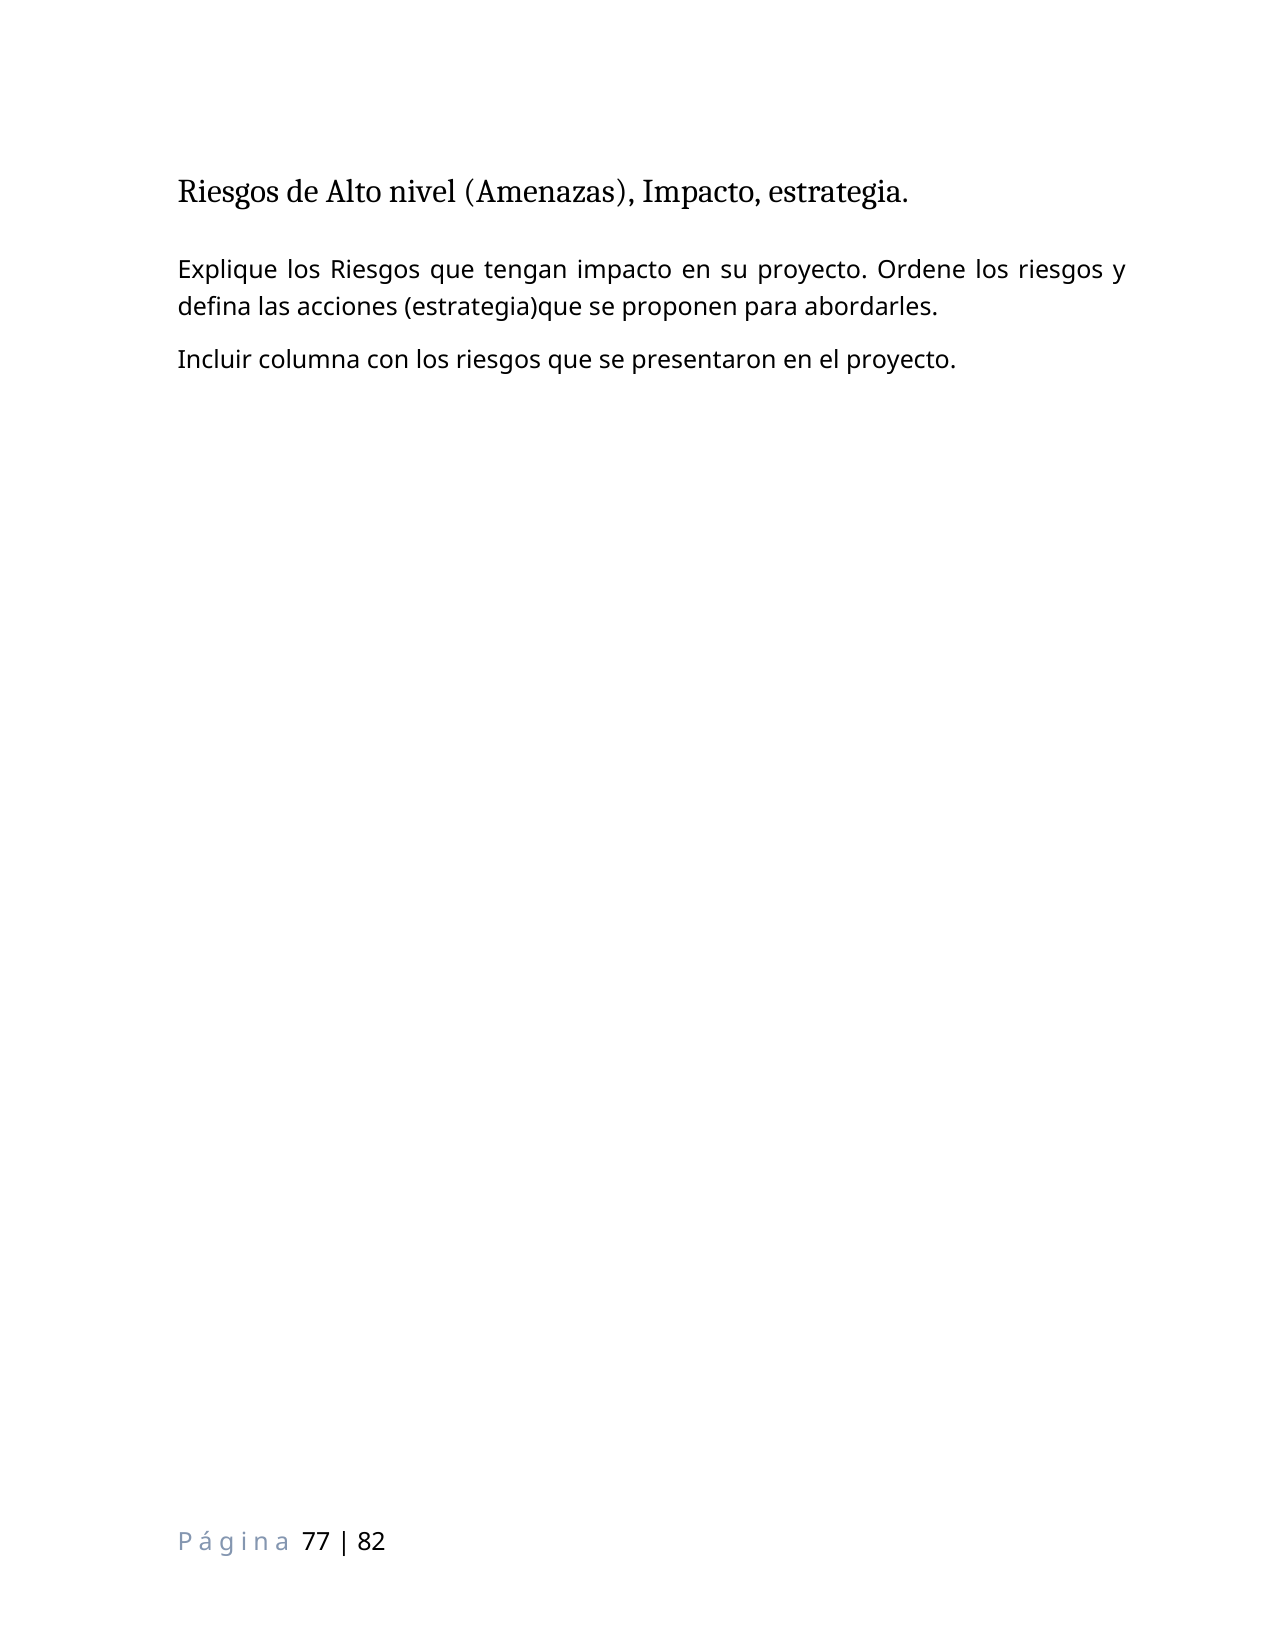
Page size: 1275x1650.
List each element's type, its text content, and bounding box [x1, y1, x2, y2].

text Incluir columna con los riesgos que se presentaron en el proyecto. [177, 342, 1127, 376]
text Explique los Riesgos que tengan impacto en su proyecto. Ordene los riesgos y defina las acciones (estrategia)que se proponen para abordarles. [177, 252, 1127, 322]
subtitle Riesgos de Alto nivel (Amenazas), Impacto, estrategia. [177, 173, 1127, 211]
